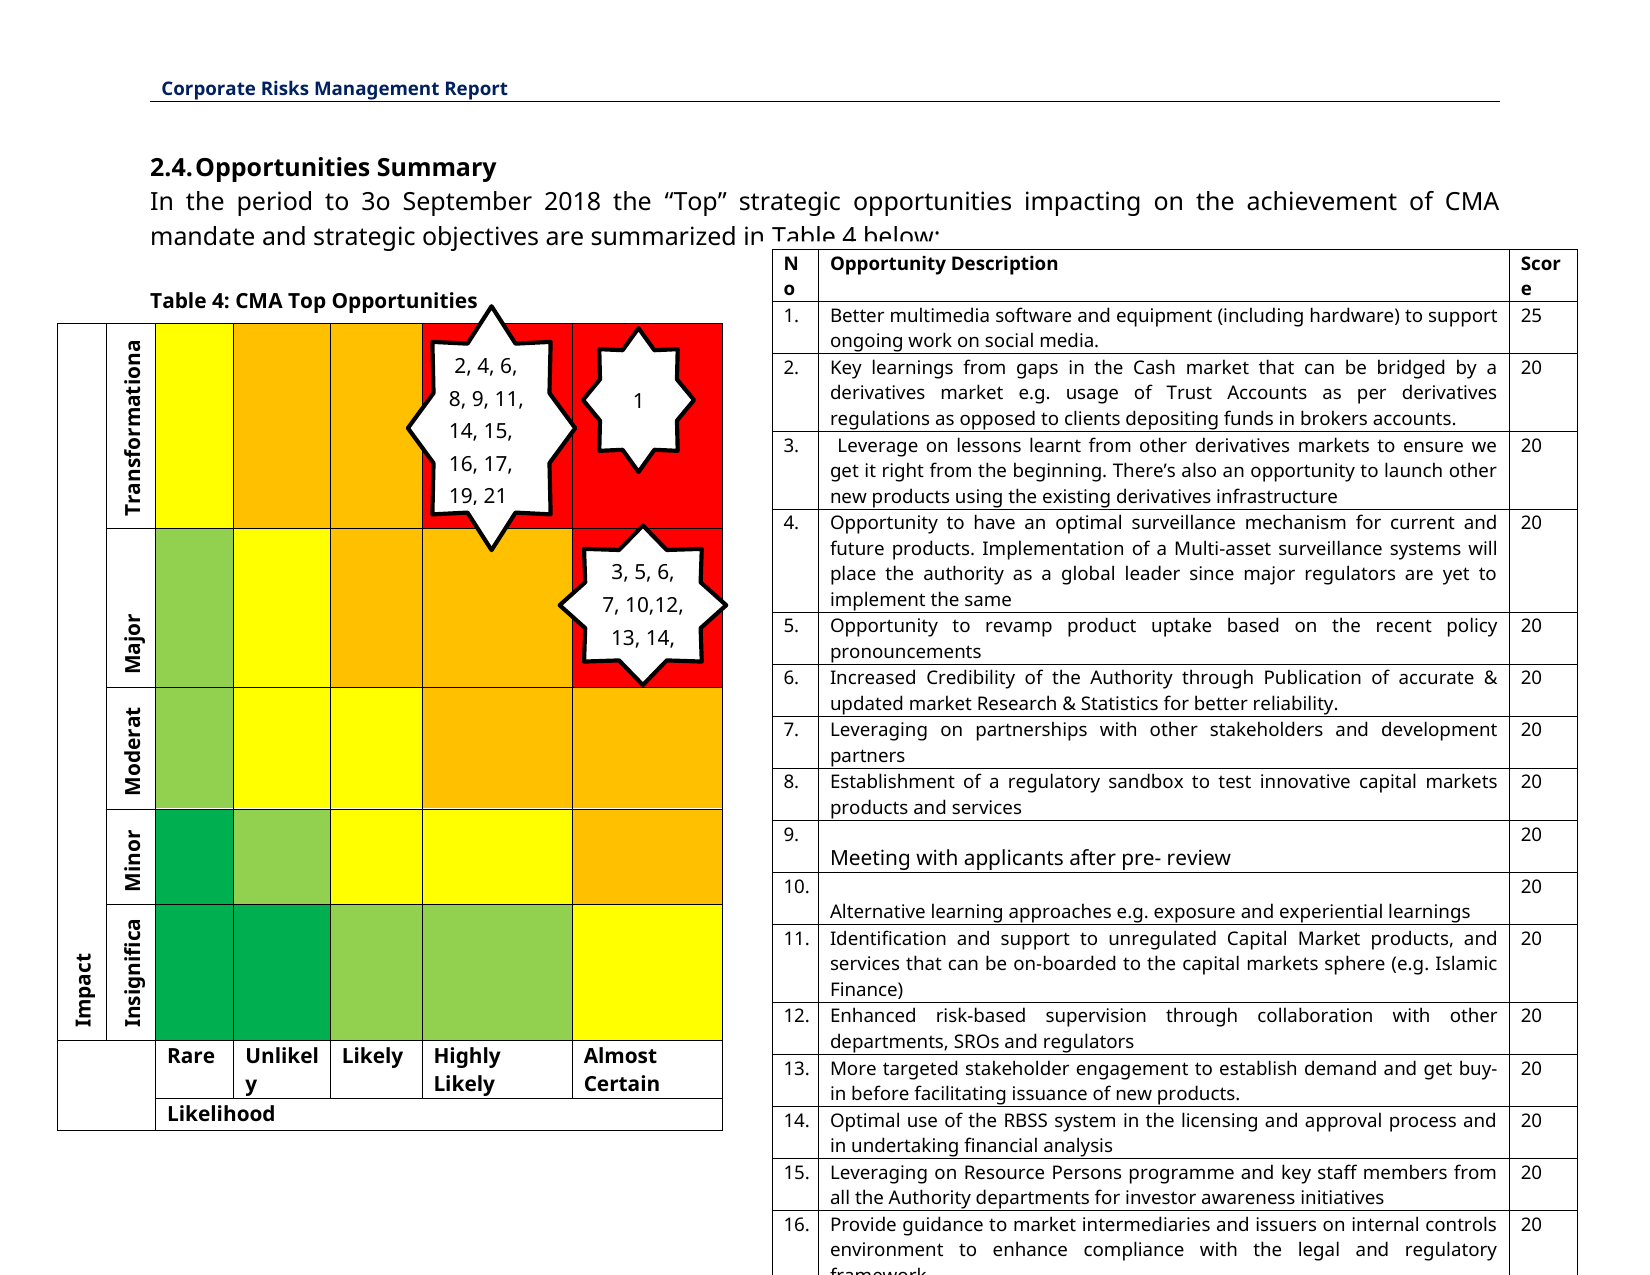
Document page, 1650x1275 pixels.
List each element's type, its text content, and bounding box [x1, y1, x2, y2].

table_header [507, 324, 572, 418]
table_cell [331, 688, 422, 808]
table_header [509, 438, 572, 528]
table_cell [645, 613, 722, 687]
table_cell Insignificant [107, 905, 155, 1040]
list In the period to 3o September 2018 the “Top” strategic opportunities impacting on the achievement of CMA mandate and strategic objectives are summarized in Table 4 below: [150, 184, 1500, 252]
table_header Impact [58, 324, 106, 1040]
table_cell [331, 529, 422, 687]
table_header [331, 324, 422, 528]
table_cell Unlikely [234, 1041, 330, 1098]
table_cell [573, 810, 722, 904]
table_cell Likely [331, 1041, 422, 1098]
table_cell [234, 688, 330, 808]
table_cell Major [107, 529, 155, 687]
table_cell [234, 529, 330, 687]
table_header [234, 324, 330, 528]
table_cell [423, 688, 572, 808]
table_cell [423, 905, 572, 1040]
table_cell Almost Certain [573, 1041, 722, 1098]
table_cell [156, 688, 233, 808]
table_header [423, 454, 474, 528]
table_cell [156, 529, 233, 687]
table_cell [651, 529, 722, 597]
table_cell Rare [156, 1041, 233, 1098]
table_cell [156, 905, 233, 1040]
table_cell [573, 529, 635, 589]
table_cell [234, 905, 330, 1040]
table_cell [573, 905, 722, 1040]
table_cell [58, 1041, 155, 1129]
table_cell [331, 905, 422, 1040]
table_cell [234, 810, 330, 904]
table_cell [423, 810, 572, 904]
table_cell [573, 621, 640, 687]
table_cell [423, 529, 572, 687]
table_header [423, 324, 477, 402]
table_header [156, 324, 233, 528]
table_cell [331, 810, 422, 904]
subtitle Table 4: CMA Top Opportunities [150, 286, 756, 315]
table_cell [573, 688, 722, 808]
table_cell Likelihood [156, 1099, 722, 1129]
table_cell [156, 810, 233, 904]
table_header [573, 324, 722, 528]
table_header Transformational [107, 324, 155, 528]
table_cell Minor [107, 810, 155, 904]
table_cell Moderate [107, 688, 155, 808]
table_cell Highly Likely [423, 1041, 572, 1098]
subtitle Opportunities Summary [150, 150, 1500, 184]
